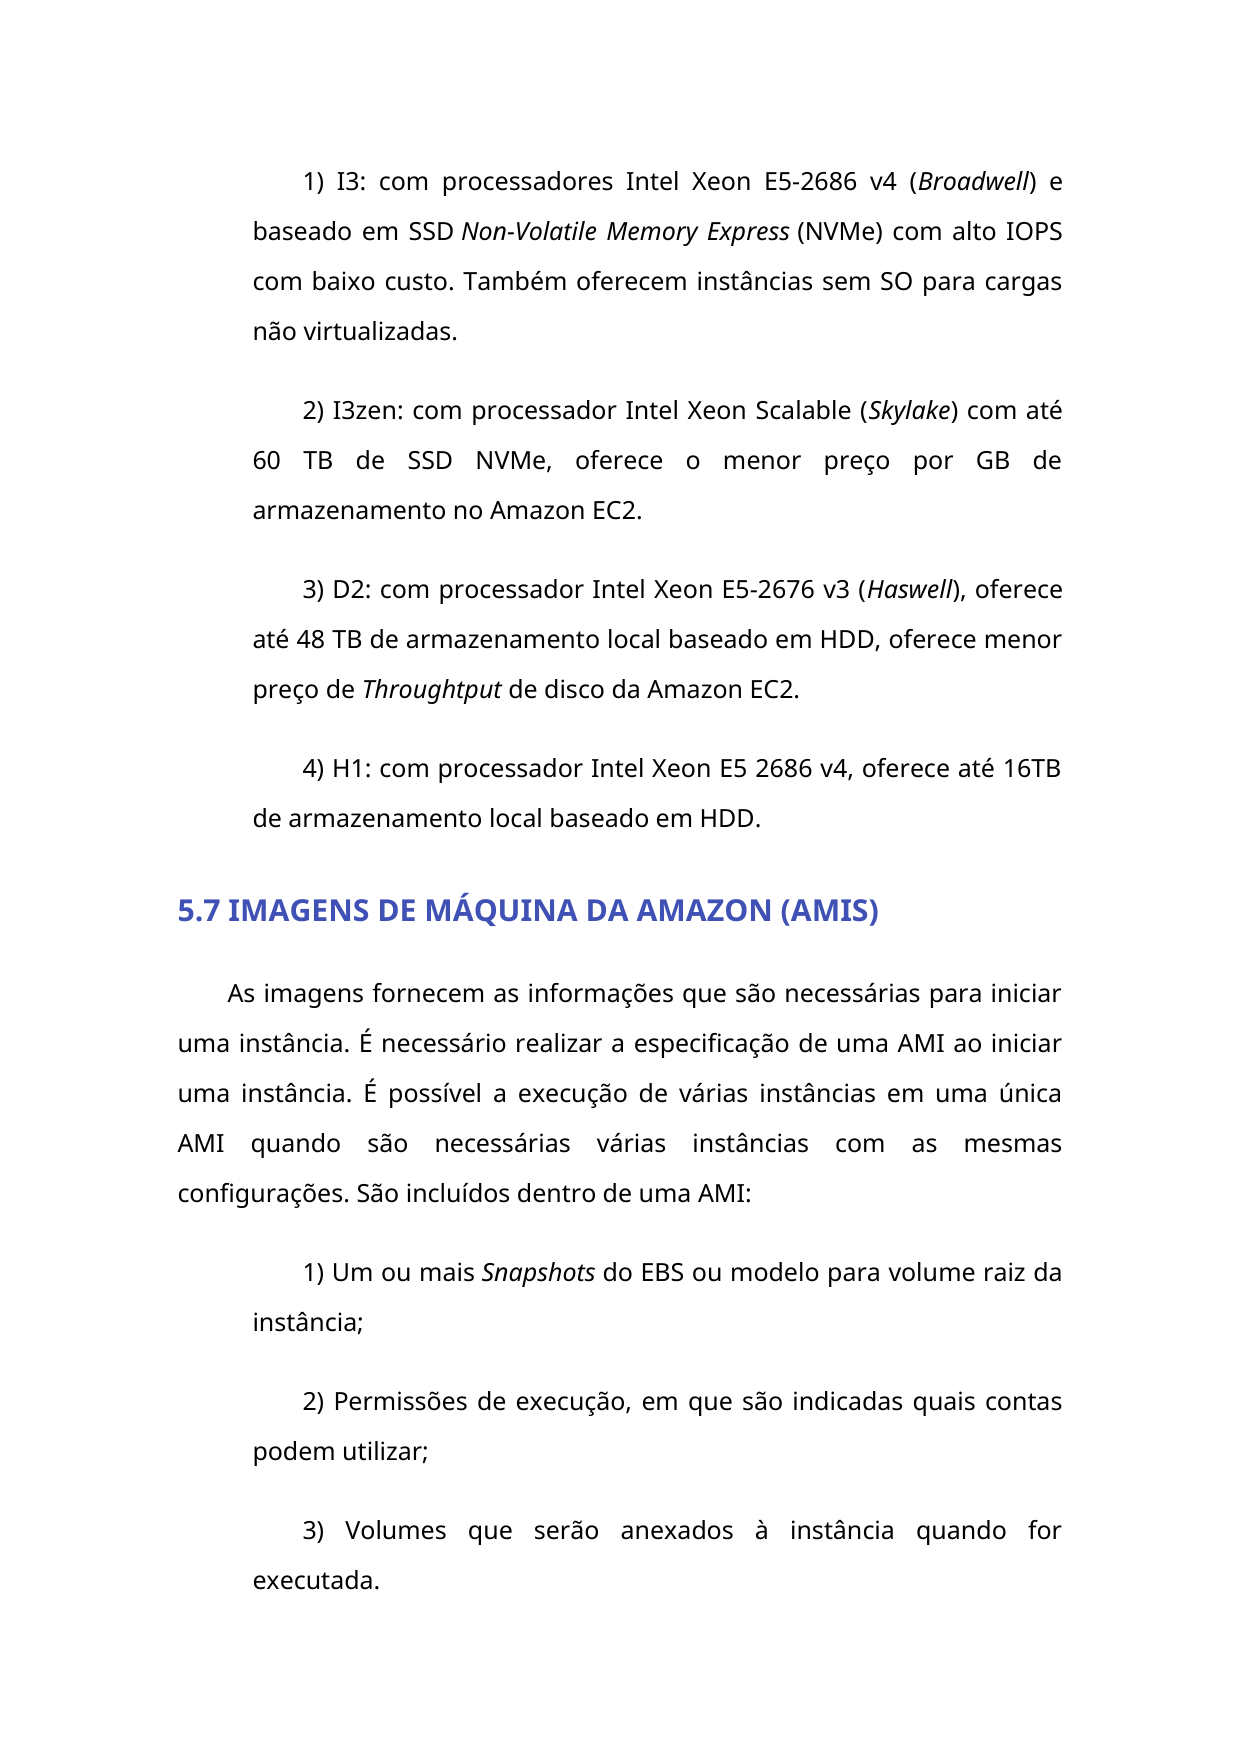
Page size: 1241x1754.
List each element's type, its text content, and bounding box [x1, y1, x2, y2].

text 2) Permissões de execução, em que são indicadas quais contas podem utilizar; [252, 1368, 1063, 1468]
text 4) H1: com processador Intel Xeon E5 2686 v4, oferece até 16TB de armazenamento local baseado em HDD. [252, 735, 1063, 835]
text 5.7 IMAGENS DE MÁQUINA DA AMAZON (AMIS) [177, 885, 1063, 930]
text 3) Volumes que serão anexados à instância quando for executada. [252, 1497, 1063, 1597]
text As imagens fornecem as informações que são necessárias para iniciar uma instância. É necessário realizar a especificação de uma AMI ao iniciar uma instância. É possível a execução de várias instâncias em uma única AMI quando são necessárias várias instâncias com as mesmas configurações. São incluídos dentro de uma AMI: [177, 959, 1063, 1209]
text 1) Um ou mais Snapshots do EBS ou modelo para volume raiz da instância; [252, 1238, 1063, 1338]
text 3) D2: com processador Intel Xeon E5-2676 v3 (Haswell), oferece até 48 TB de armazenamento local baseado em HDD, oferece menor preço de Throughtput de disco da Amazon EC2. [252, 556, 1063, 706]
text 2) I3zen: com processador Intel Xeon Scalable (Skylake) com até 60 TB de SSD NVMe, oferece o menor preço por GB de armazenamento no Amazon EC2. [252, 377, 1063, 527]
text 1) I3: com processadores Intel Xeon E5-2686 v4 (Broadwell) e baseado em SSD Non-Volatile Memory Express (NVMe) com alto IOPS com baixo custo. Também oferecem instâncias sem SO para cargas não virtualizadas. [252, 148, 1063, 348]
